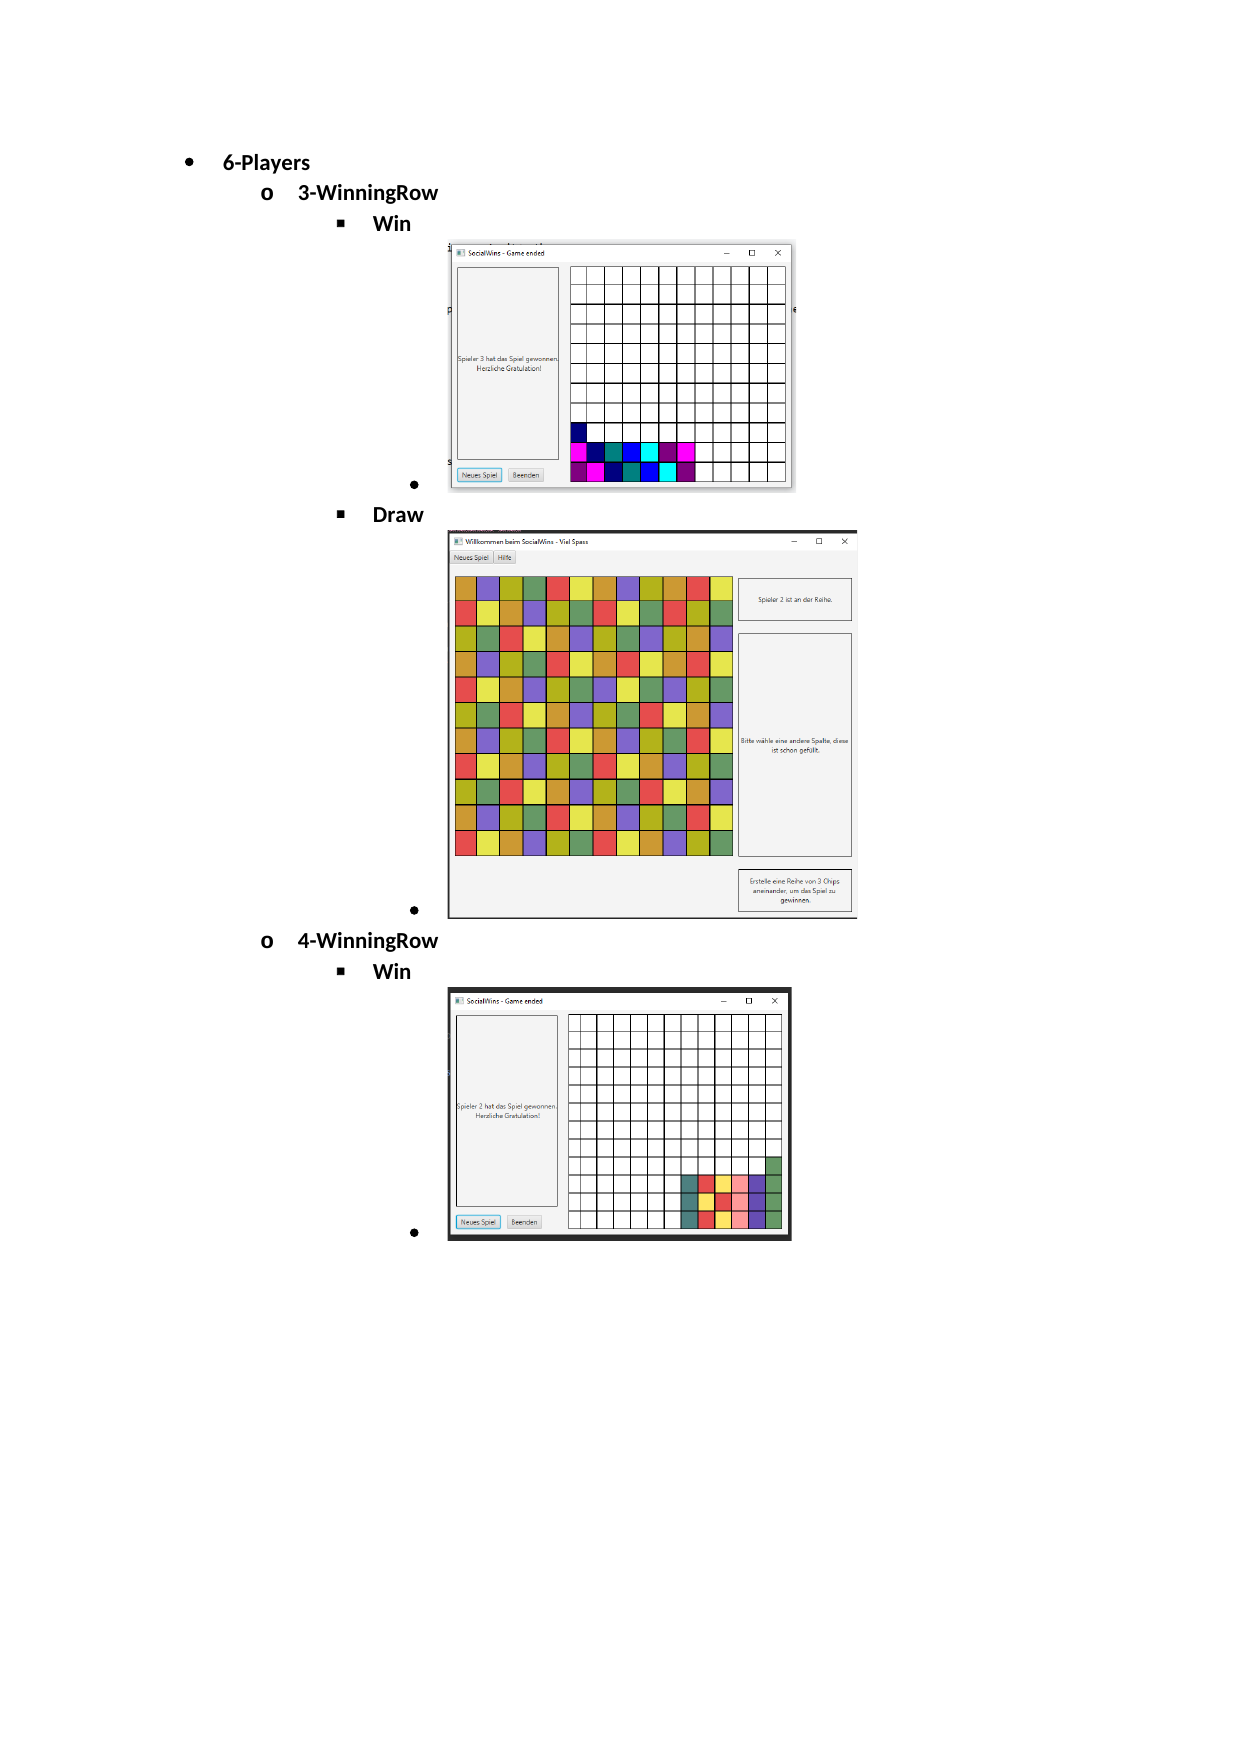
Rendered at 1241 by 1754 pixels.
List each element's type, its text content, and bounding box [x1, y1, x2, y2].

list Win [335, 209, 1093, 237]
picture [447, 239, 797, 493]
picture [447, 530, 858, 919]
list 6-Players [185, 148, 1093, 176]
list Win [335, 957, 1093, 985]
list Draw [335, 500, 1093, 528]
list 4-WinningRow [260, 926, 1093, 955]
picture [447, 987, 792, 1241]
list 3-WinningRow [260, 178, 1093, 207]
